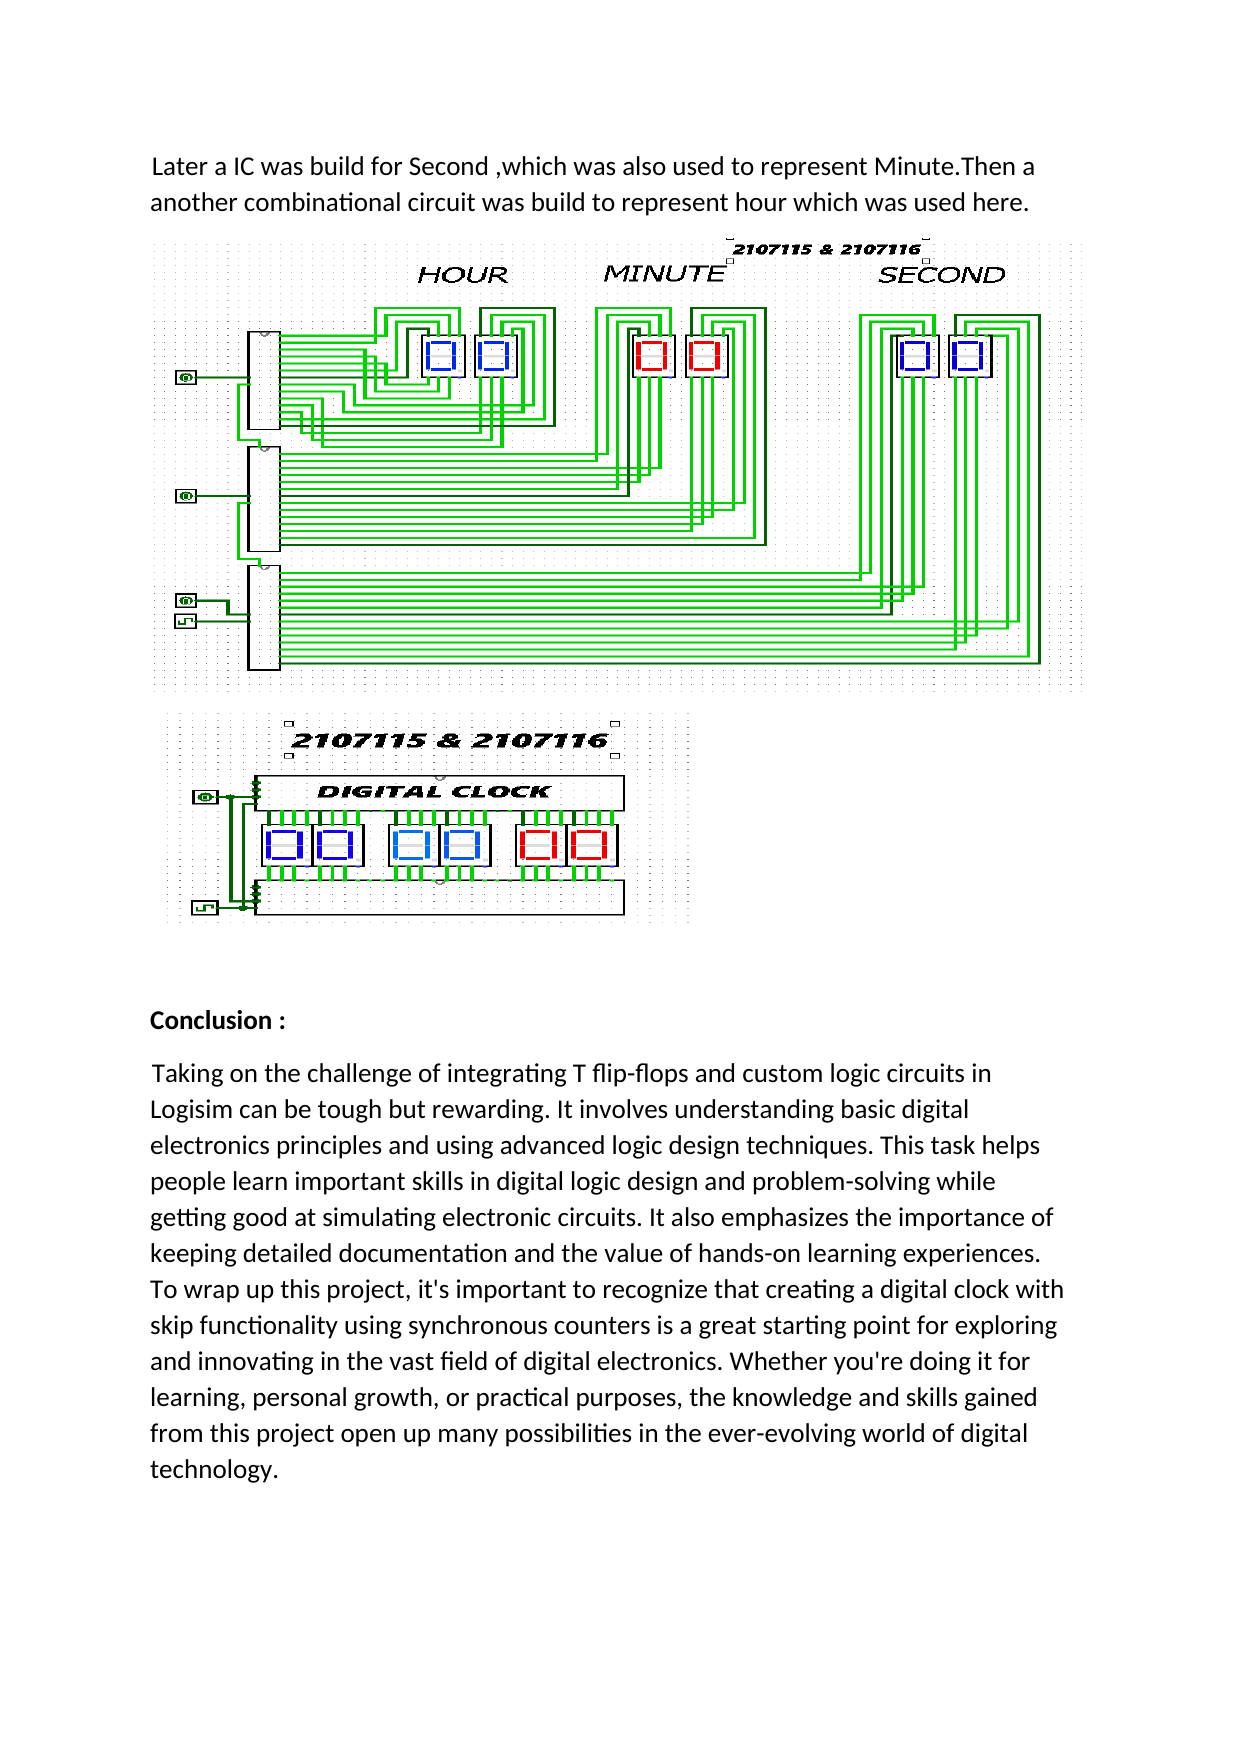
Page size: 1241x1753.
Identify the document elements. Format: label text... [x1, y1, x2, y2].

text Later a IC was build for Second ,which was also used to represent Minute.Then a another combinational circuit was build to represent hour which was used here. [150, 149, 1074, 218]
text Taking on the challenge of integrating T flip-flops and custom logic circuits in Logisim can be tough but rewarding. It involves understanding basic digital electronics principles and using advanced logic design techniques. This task helps people learn important skills in digital logic design and problem-solving while getting good at simulating electronic circuits. It also emphasizes the importance of keeping detailed documentation and the value of hands-on learning experiences. To wrap up this project, it's important to recognize that creating a digital clock with skip functionality using synchronous counters is a great starting point for exploring and innovating in the vast field of digital electronics. Whether you're doing it for learning, personal growth, or practical purposes, the knowledge and skills gained from this project open up many possibilities in the ever-evolving world of digital technology. [150, 1056, 1074, 1485]
picture [150, 238, 1091, 692]
picture [157, 711, 693, 929]
text Conclusion : [150, 1003, 1074, 1036]
